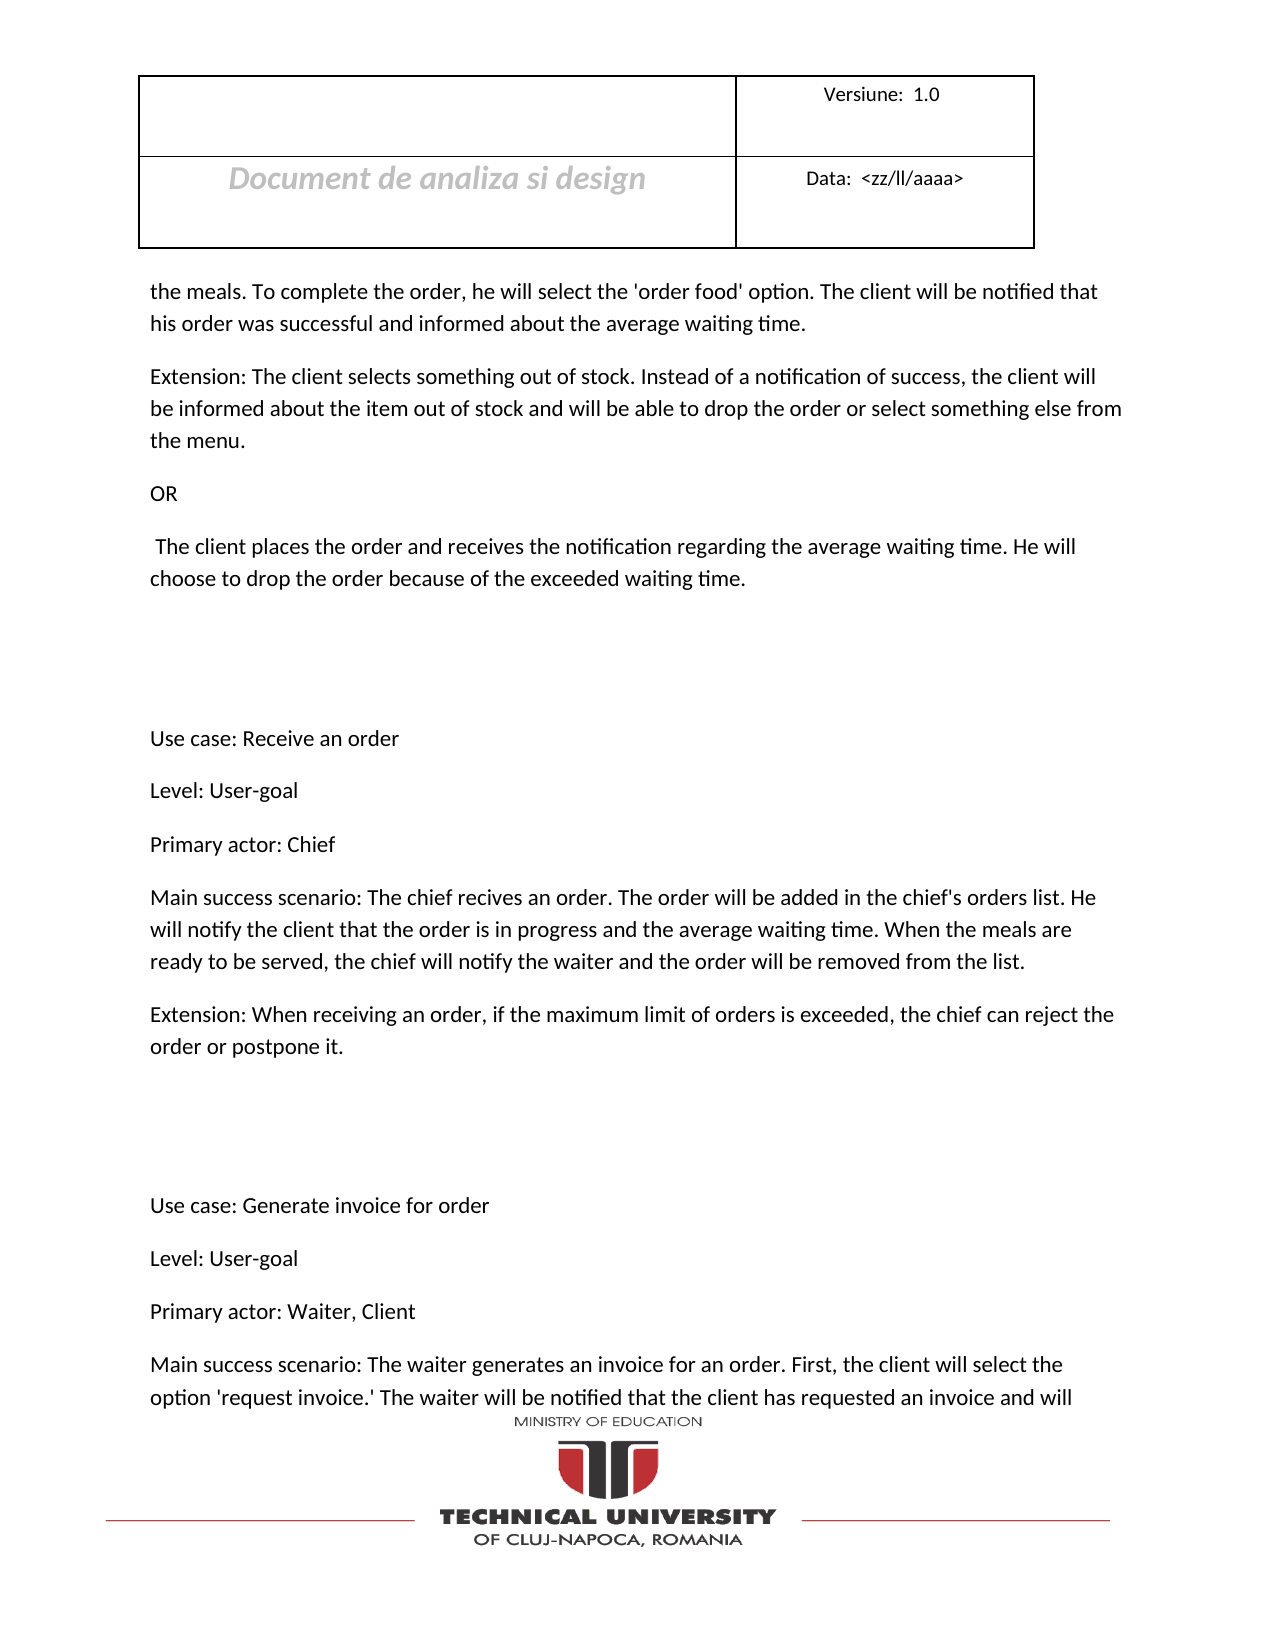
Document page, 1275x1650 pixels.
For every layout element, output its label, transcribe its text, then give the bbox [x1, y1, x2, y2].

picture [105, 1417, 1111, 1547]
text Use case: Generate invoice for order [150, 1191, 1125, 1219]
text Primary actor: Chief [150, 830, 1125, 858]
text Level: User-goal [150, 1244, 1125, 1272]
text Main success scenario: The chief recives an order. The order will be added in the chief's orders list. He will notify the client that the order is in progress and the average waiting time. When the meals are ready to be served, the chief will notify the waiter and the order will be removed from the list. [150, 883, 1125, 975]
text Primary actor: Waiter, Client [150, 1297, 1125, 1325]
text Extension: The client selects something out of stock. Instead of a notification of success, the client will be informed about the item out of stock and will be able to drop the order or select something else from the menu. [150, 362, 1125, 454]
text Level: User-goal [150, 777, 1125, 805]
text Extension: When receiving an order, if the maximum limit of orders is exceeded, the chief can reject the order or postpone it. [150, 1000, 1125, 1060]
text Use case: Receive an order [150, 724, 1125, 752]
text OR [150, 479, 1125, 507]
text The client places the order and receives the notification regarding the average waiting time. He will choose to drop the order because of the exceeded waiting time. [150, 532, 1125, 593]
